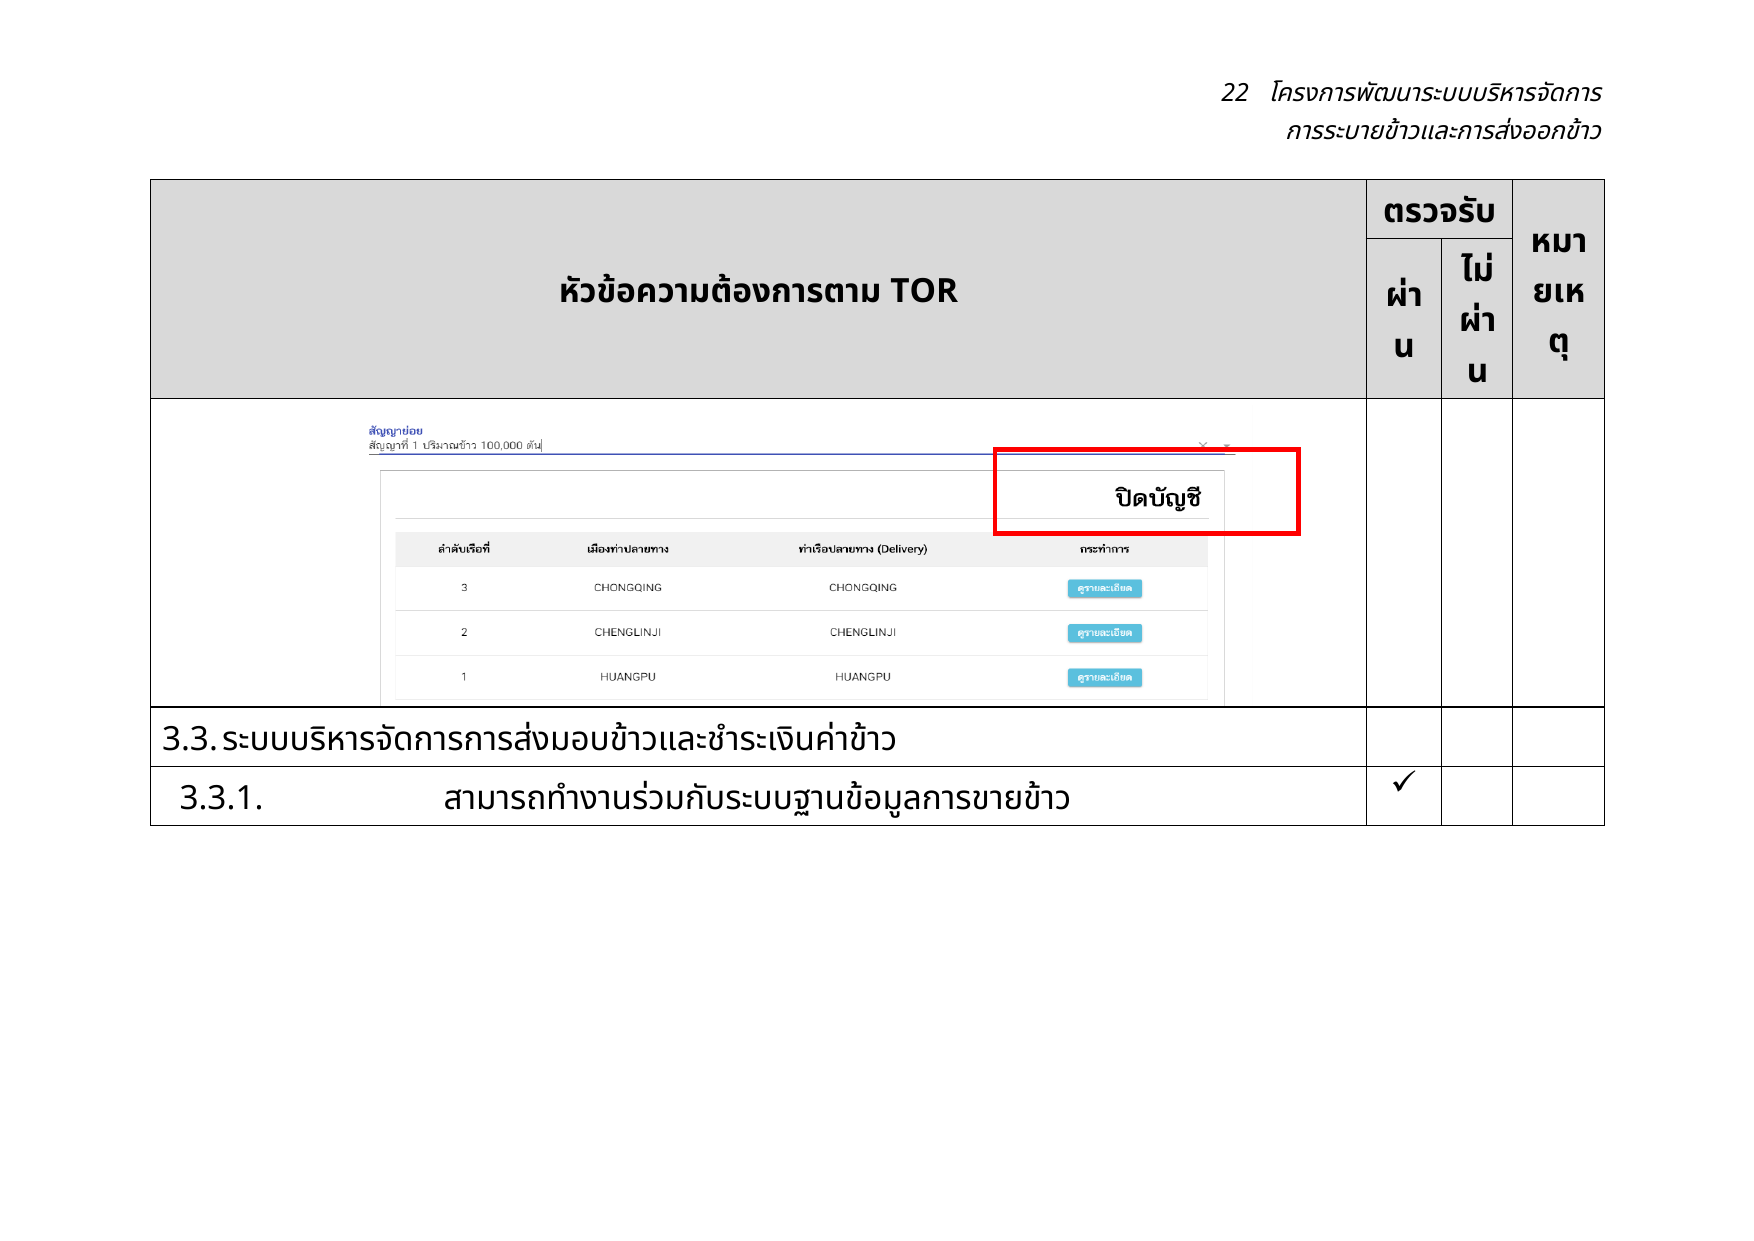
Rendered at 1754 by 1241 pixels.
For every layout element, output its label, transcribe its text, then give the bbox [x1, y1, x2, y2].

table_cell สามารถทำงานร่วมกับระบบฐานข้อมูลการขายข้าว [151, 767, 1366, 825]
table_cell [1442, 767, 1512, 825]
picture [997, 452, 1253, 531]
table_header ตรวจรับ [1367, 180, 1512, 238]
table_cell [1367, 399, 1441, 706]
table_cell [1442, 399, 1512, 706]
table_header หัวข้อความต้องการตาม TOR [151, 180, 1366, 398]
picture [355, 405, 1253, 706]
table_cell [1513, 399, 1604, 706]
table_cell [1513, 767, 1604, 825]
table_cell ระบบบริหารจัดการการส่งมอบข้าวและชำระเงินค่าข้าว [151, 708, 1366, 766]
table_header หมายเหตุ [1513, 180, 1604, 398]
table_cell ไม่ผ่าน [1442, 239, 1512, 398]
table_cell [1367, 708, 1441, 766]
table_cell สามารถติดตามการดำเนินการตามสัญญาซื้อขายข้าวเพื่อติดตามการเรียกเก็บเงินและปิดบัญชี , [151, 399, 1366, 706]
table_cell [1513, 708, 1604, 766]
table_cell [1367, 767, 1441, 825]
table_cell ผ่าน [1367, 239, 1441, 398]
table_cell [1442, 708, 1512, 766]
